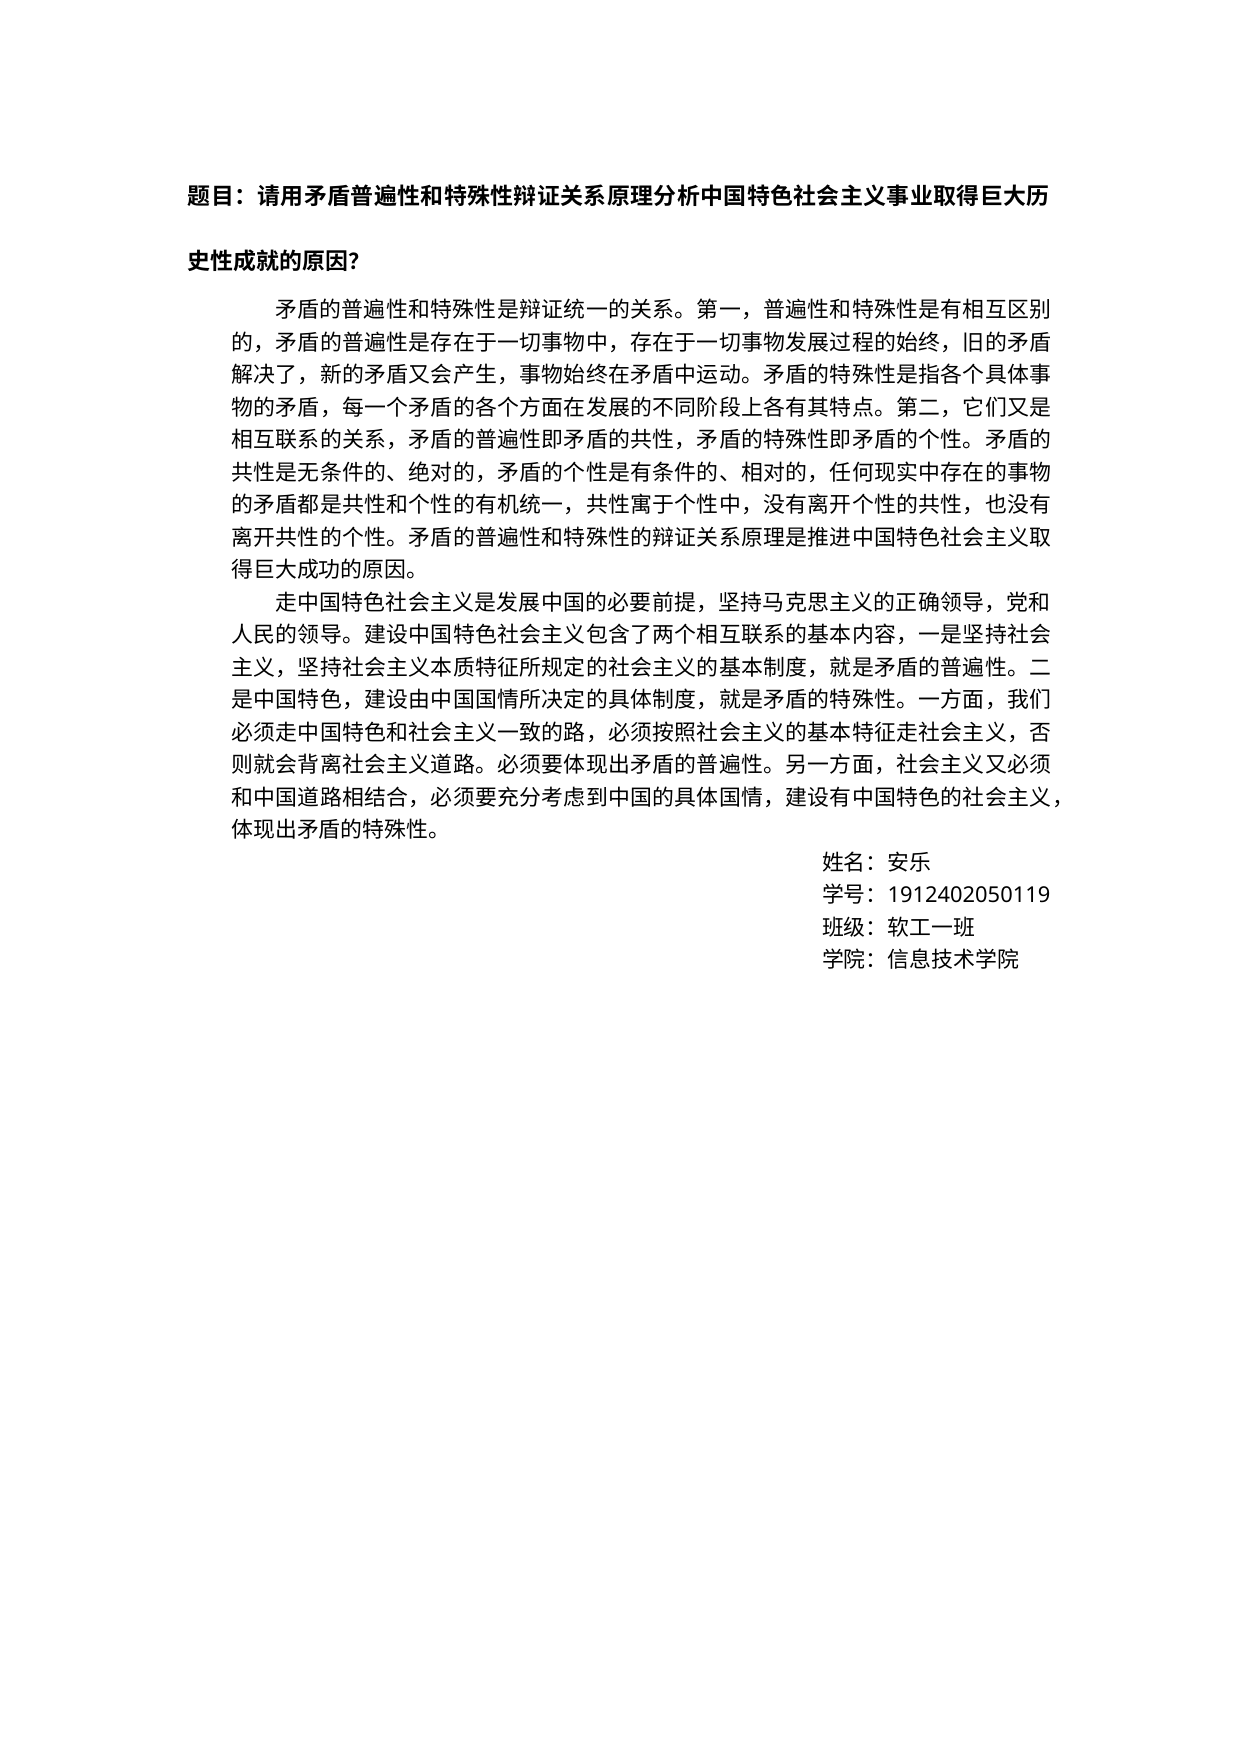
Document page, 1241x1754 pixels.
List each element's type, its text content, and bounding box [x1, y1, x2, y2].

text 走中国特色社会主义是发展中国的必要前提，坚持马克思主义的正确领导，党和人民的领导。建设中国特色社会主义包含了两个相互联系的基本内容，一是坚持社会主义，坚持社会主义本质特征所规定的社会主义的基本制度，就是矛盾的普遍性。二是中国特色，建设由中国国情所决定的具体制度，就是矛盾的特殊性。一方面，我们必须走中国特色和社会主义一致的路，必须按照社会主义的基本特征走社会主义，否则就会背离社会主义道路。必须要体现出矛盾的普遍性。另一方面，社会主义又必须和中国道路相结合，必须要充分考虑到中国的具体国情，建设有中国特色的社会主义，体现出矛盾的特殊性。 [231, 584, 1053, 844]
text 题目：请用矛盾普遍性和特殊性辩证关系原理分析中国特色社会主义事业取得巨大历史性成就的原因？ [187, 162, 1053, 292]
text 学号：1912402050119 [778, 877, 1053, 909]
text 矛盾的普遍性和特殊性是辩证统一的关系。第一，普遍性和特殊性是有相互区别的，矛盾的普遍性是存在于一切事物中，存在于一切事物发展过程的始终，旧的矛盾解决了，新的矛盾又会产生，事物始终在矛盾中运动。矛盾的特殊性是指各个具体事物的矛盾，每一个矛盾的各个方面在发展的不同阶段上各有其特点。第二，它们又是相互联系的关系，矛盾的普遍性即矛盾的共性，矛盾的特殊性即矛盾的个性。矛盾的共性是无条件的、绝对的，矛盾的个性是有条件的、相对的，任何现实中存在的事物的矛盾都是共性和个性的有机统一，共性寓于个性中，没有离开个性的共性，也没有离开共性的个性。矛盾的普遍性和特殊性的辩证关系原理是推进中国特色社会主义取得巨大成功的原因。 [231, 292, 1053, 584]
text 学院：信息技术学院 [778, 942, 1053, 974]
text 班级：软工一班 [778, 909, 1053, 942]
text 姓名：安乐 [778, 844, 1053, 877]
